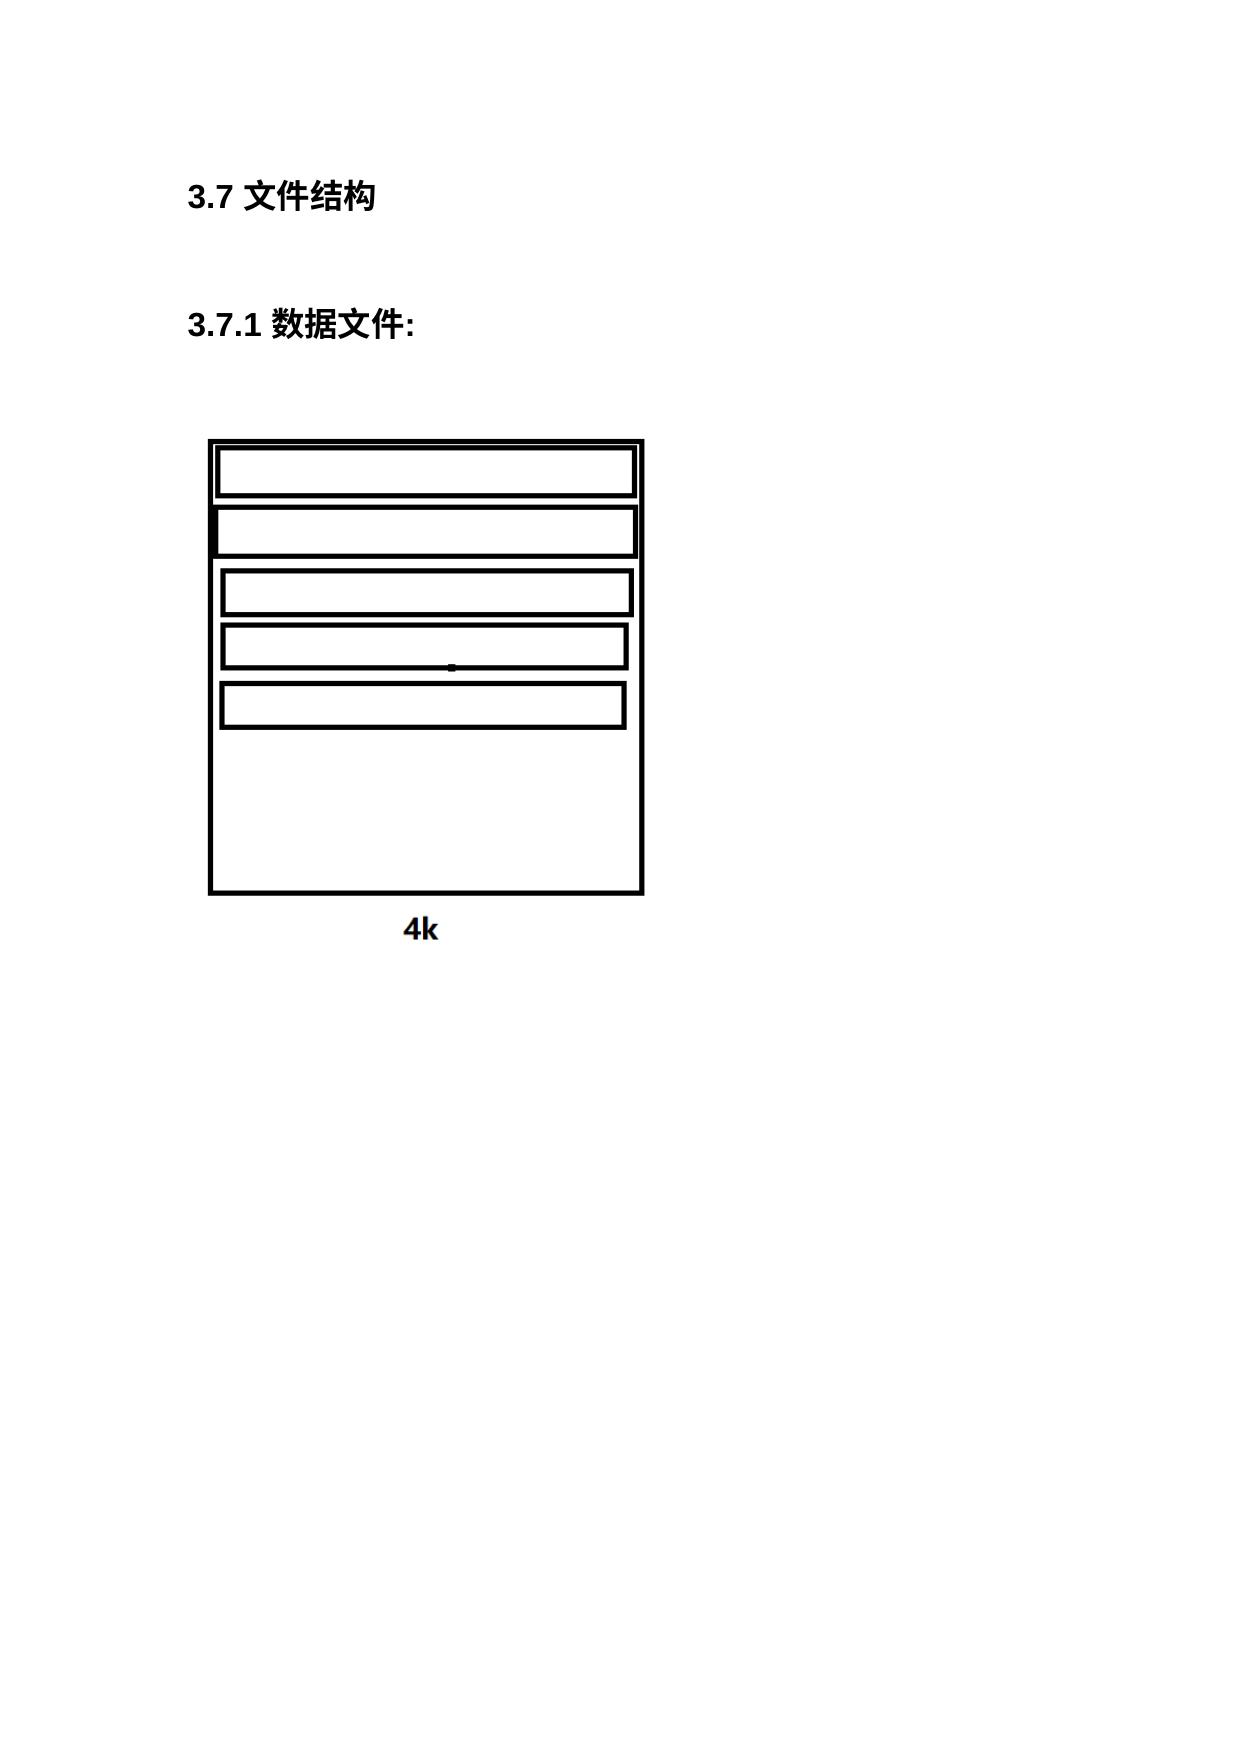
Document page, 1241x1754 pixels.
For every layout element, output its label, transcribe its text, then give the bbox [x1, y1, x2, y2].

subtitle 数据文件: [187, 289, 1053, 354]
subtitle 文件结构 [187, 162, 1053, 227]
picture [187, 416, 681, 950]
